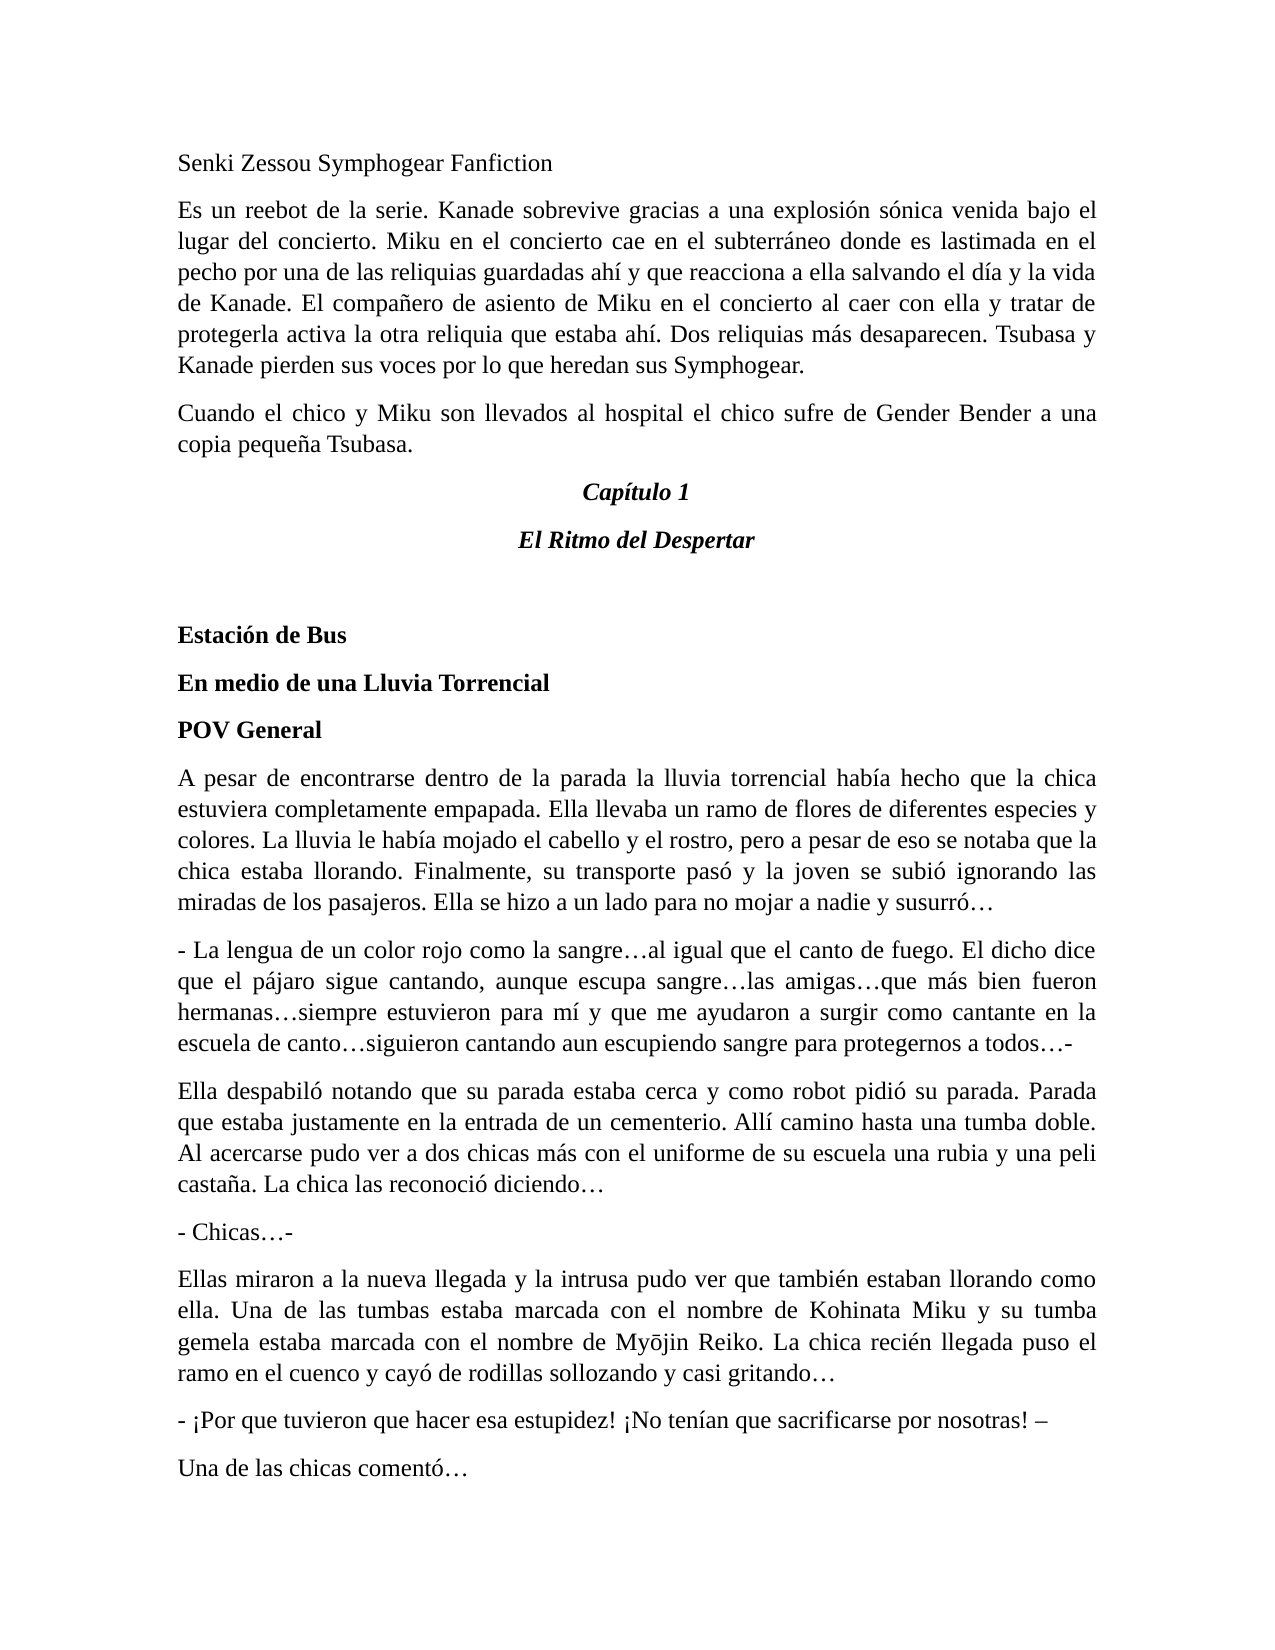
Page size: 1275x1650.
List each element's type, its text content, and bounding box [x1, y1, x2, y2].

text - ¡Por que tuvieron que hacer esa estupidez! ¡No tenían que sacrificarse por nosotras! – [177, 1405, 1098, 1434]
text Ellas miraron a la nueva llegada y la intrusa pudo ver que también estaban llorando como ella. Una de las tumbas estaba marcada con el nombre de Kohinata Miku y su tumba gemela estaba marcada con el nombre de Myōjin Reiko. La chica recién llegada puso el ramo en el cuenco y cayó de rodillas sollozando y casi gritando… [177, 1264, 1098, 1386]
text Ella despabiló notando que su parada estaba cerca y como robot pidió su parada. Parada que estaba justamente en la entrada de un cementerio. Allí camino hasta una tumba doble. Al acercarse pudo ver a dos chicas más con el uniforme de su escuela una rubia y una peli castaña. La chica las reconoció diciendo… [177, 1076, 1098, 1198]
text - La lengua de un color rojo como la sangre…al igual que el canto de fuego. El dicho dice que el pájaro sigue cantando, aunque escupa sangre…las amigas…que más bien fueron hermanas…siempre estuvieron para mí y que me ayudaron a surgir como cantante en la escuela de canto…siguieron cantando aun escupiendo sangre para protegernos a todos…- [177, 935, 1098, 1057]
text En medio de una Lluvia Torrencial [177, 668, 1098, 697]
text Es un reebot de la serie. Kanade sobrevive gracias a una explosión sónica venida bajo el lugar del concierto. Miku en el concierto cae en el subterráneo donde es lastimada en el pecho por una de las reliquias guardadas ahí y que reacciona a ella salvando el día y la vida de Kanade. El compañero de asiento de Miku en el concierto al caer con ella y tratar de protegerla activa la otra reliquia que estaba ahí. Dos reliquias más desaparecen. Tsubasa y Kanade pierden sus voces por lo que heredan sus Symphogear. [177, 195, 1098, 379]
text El Ritmo del Despertar [177, 525, 1098, 553]
text Una de las chicas comentó… [177, 1453, 1098, 1482]
text Estación de Bus [177, 620, 1098, 649]
text - Chicas…- [177, 1217, 1098, 1246]
text A pesar de encontrarse dentro de la parada la lluvia torrencial había hecho que la chica estuviera completamente empapada. Ella llevaba un ramo de flores de diferentes especies y colores. La lluvia le había mojado el cabello y el rostro, pero a pesar de eso se notaba que la chica estaba llorando. Finalmente, su transporte pasó y la joven se subió ignorando las miradas de los pasajeros. Ella se hizo a un lado para no mojar a nadie y susurró… [177, 763, 1098, 916]
text Senki Zessou Symphogear Fanfiction [177, 148, 1098, 176]
text Cuando el chico y Miku son llevados al hospital el chico sufre de Gender Bender a una copia pequeña Tsubasa. [177, 398, 1098, 458]
text Capítulo 1 [177, 477, 1098, 506]
text POV General [177, 716, 1098, 744]
